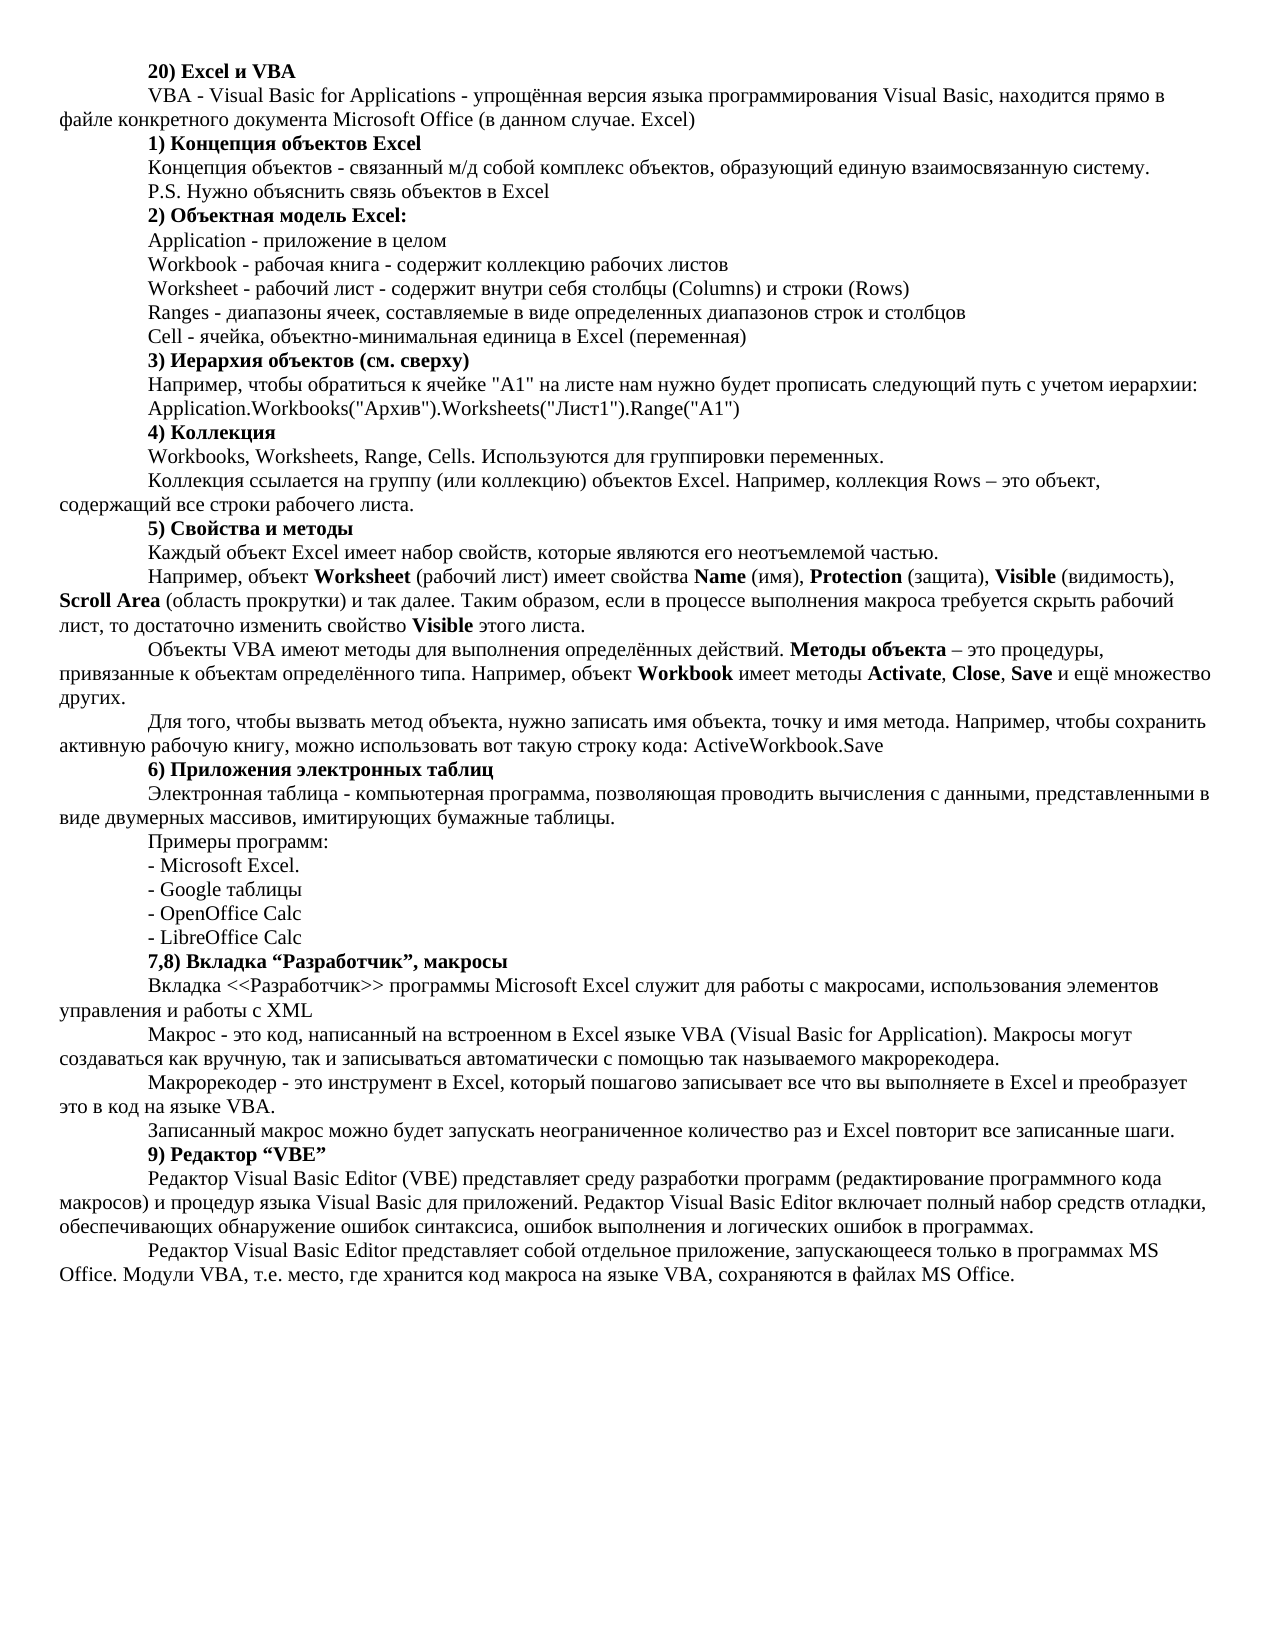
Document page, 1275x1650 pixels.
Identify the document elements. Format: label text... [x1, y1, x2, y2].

text Для того, чтобы вызвать метод объекта, нужно записать имя объекта, точку и имя метода. Например, чтобы сохранить активную рабочую книгу, можно использовать вот такую строку кода: ActiveWorkbook.Save [59, 709, 1216, 757]
text 6) Приложения электронных таблиц [59, 757, 1216, 781]
text Application.Workbooks("Архив").Worksheets("Лист1").Range("A1") [59, 396, 1216, 420]
text Каждый объект Excel имеет набор свойств, которые являются его неотъемлемой частью. [59, 540, 1216, 564]
text Объекты VBA имеют методы для выполнения определённых действий. Методы объекта – это процедуры, привязанные к объектам определённого типа. Например, объект Workbook имеет методы Activate, Close, Save и ещё множество других. [59, 637, 1216, 709]
text 3) Иерархия объектов (см. сверху) [59, 348, 1216, 372]
text 4) Коллекция [59, 420, 1216, 444]
text Workbook - рабочая книга - содержит коллекцию рабочих листов [59, 252, 1216, 276]
text Концепция объектов - связанный м/д собой комплекс объектов, образующий единую взаимосвязанную систему. [59, 155, 1216, 179]
text - LibreOffice Calc [59, 925, 1216, 949]
text Записанный макрос можно будет запускать неограниченное количество раз и Excel повторит все записанные шаги. [59, 1118, 1216, 1142]
text VBA - Visual Basic for Applications - упрощённая версия языка программирования Visual Basic, находится прямо в файле конкретного документа Microsoft Office (в данном случае. Excel) [59, 83, 1216, 131]
text Например, чтобы обратиться к ячейке "A1" на листе нам нужно будет прописать следующий путь с учетом иерархии: [59, 372, 1216, 396]
text Примеры программ: [59, 829, 1216, 853]
text Редактор Visual Basic Editor представляет собой отдельное приложение, запускающееся только в программах MS Office. Модули VBA, т.е. место, где хранится код макроса на языке VBA, сохраняются в файлах MS Office. [59, 1238, 1216, 1286]
text Например, объект Worksheet (рабочий лист) имеет свойства Name (имя), Protection (защита), Visible (видимость), Scroll Area (область прокрутки) и так далее. Таким образом, если в процессе выполнения макроса требуется скрыть рабочий лист, то достаточно изменить свойство Visible этого листа. [59, 564, 1216, 637]
text Workbooks, Worksheets, Range, Cells. Используются для группировки переменных. [59, 444, 1216, 468]
text Вкладка <<Разработчик>> программы Microsoft Excel служит для работы с макросами, использования элементов управления и работы с XML [59, 973, 1216, 1022]
text - Google таблицы [59, 877, 1216, 901]
text Cell - ячейка, объектно-минимальная единица в Excel (переменная) [59, 324, 1216, 348]
text - OpenOffice Calc [59, 901, 1216, 925]
text Ranges - диапазоны ячеек, составляемые в виде определенных диапазонов строк и столбцов [59, 300, 1216, 324]
text 20) Excel и VBA [59, 59, 1216, 83]
text Application - приложение в целом [59, 227, 1216, 252]
text P.S. Нужно объяснить связь объектов в Excel [59, 179, 1216, 203]
text Worksheet - рабочий лист - содержит внутри себя столбцы (Columns) и строки (Rows) [59, 276, 1216, 300]
text 1) Концепция объектов Excel [59, 131, 1216, 155]
text - Microsoft Excel. [59, 853, 1216, 877]
text 2) Объектная модель Excel: [59, 203, 1216, 227]
text 5) Свойства и методы [59, 516, 1216, 540]
text 9) Редактор “VBE” [59, 1142, 1216, 1166]
text Коллекция ссылается на группу (или коллекцию) объектов Excel. Например, коллекция Rows – это объект, содержащий все строки рабочего листа. [59, 468, 1216, 516]
text Редактор Visual Basic Editor (VBE) представляет среду разработки программ (редактирование программного кода макросов) и процедур языка Visual Basic для приложений. Редактор Visual Basic Editor включает полный набор средств отладки, обеспечивающих обнаружение ошибок синтаксиса, ошибок выполнения и логических ошибок в программах. [59, 1166, 1216, 1238]
text Макрос - это код, написанный на встроенном в Excel языке VBA (Visual Basic for Application). Макросы могут создаваться как вручную, так и записываться автоматически с помощью так называемого макрорекодера. [59, 1022, 1216, 1070]
text Электронная таблица - компьютерная программа, позволяющая проводить вычисления с данными, представленными в виде двумерных массивов, имитирующих бумажные таблицы. [59, 781, 1216, 829]
text 7,8) Вкладка “Разработчик”, макросы [59, 949, 1216, 973]
text Макрорекодер - это инструмент в Excel, который пошагово записывает все что вы выполняете в Excel и преобразует это в код на языке VBA. [59, 1070, 1216, 1118]
